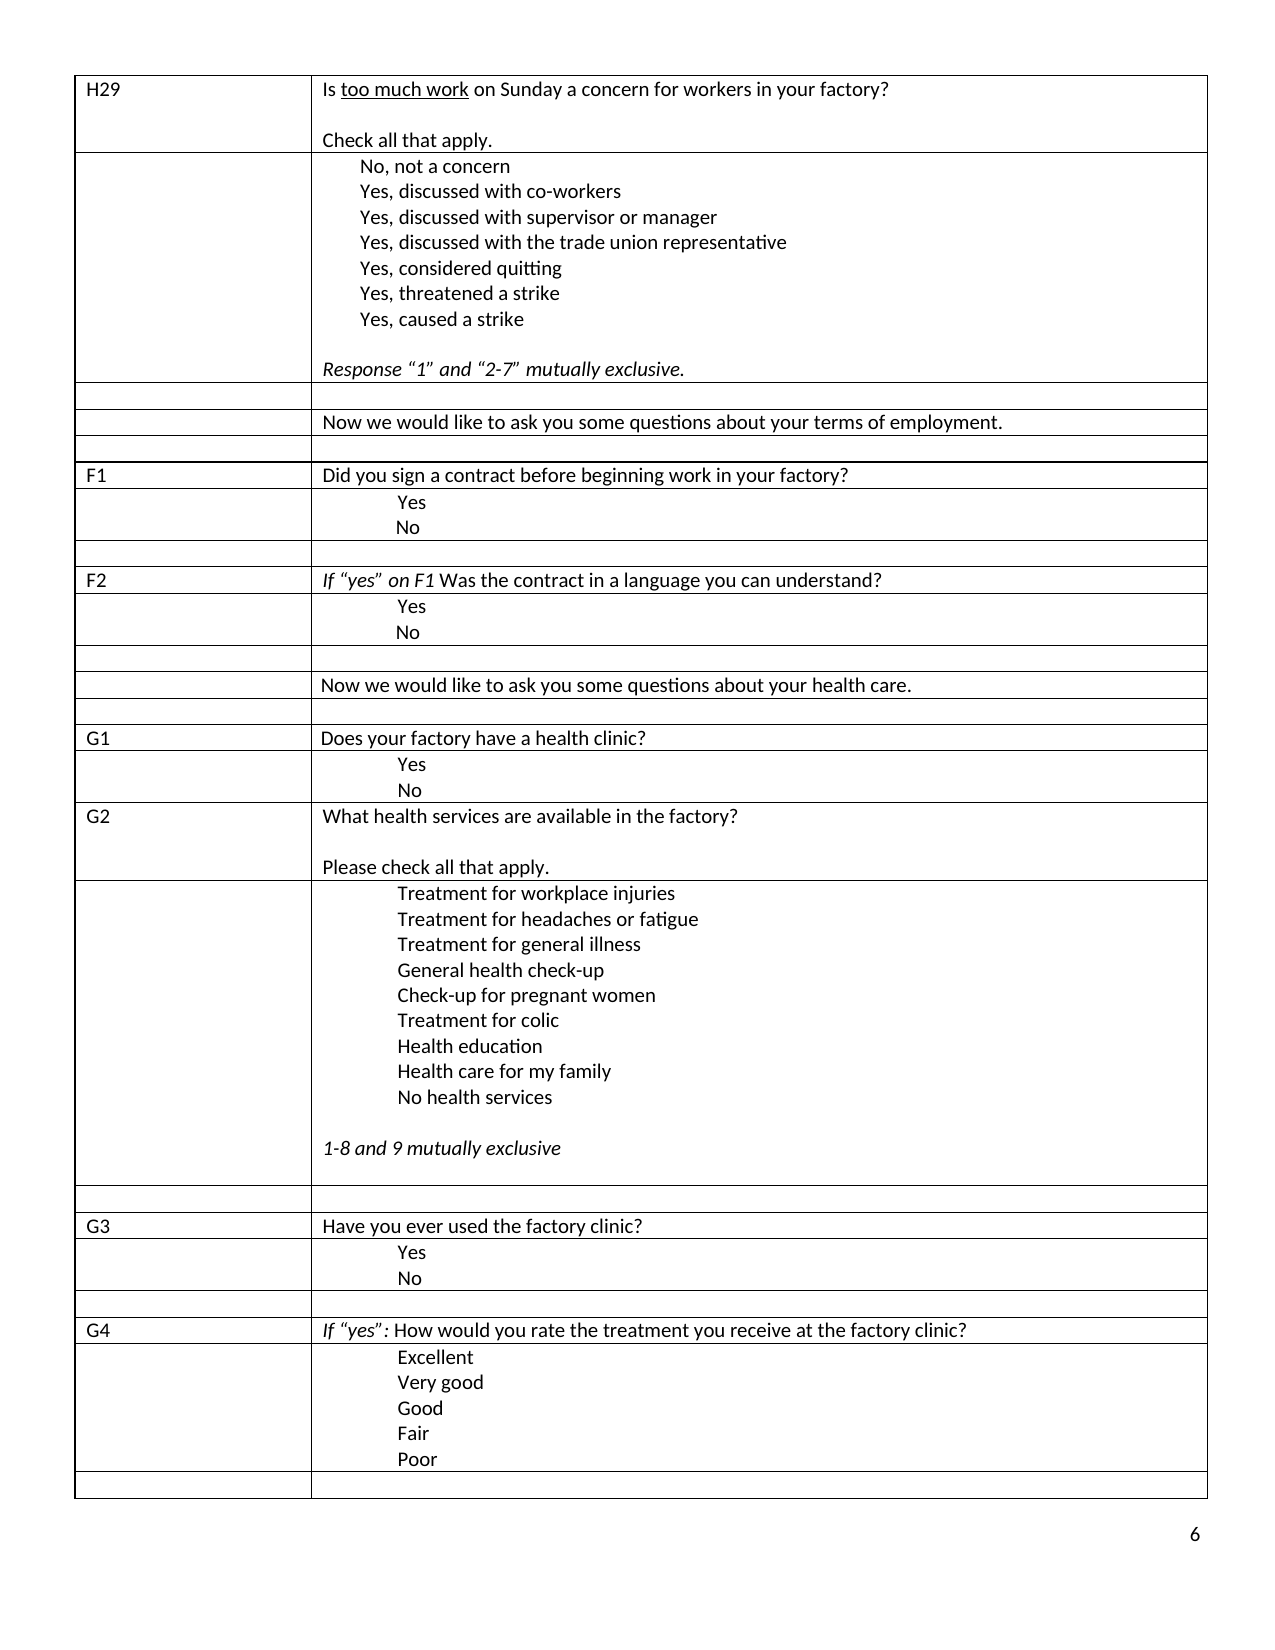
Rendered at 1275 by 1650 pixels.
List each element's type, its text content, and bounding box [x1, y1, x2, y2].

table_cell [76, 410, 311, 435]
table_cell [76, 489, 311, 540]
table_cell G2 [76, 803, 311, 879]
table_cell [76, 672, 311, 697]
table_cell What health services are available in the factory? Please check all that apply. [312, 803, 1207, 879]
table_cell Yes No [312, 594, 1207, 644]
table_cell [76, 1186, 311, 1212]
table_cell [76, 751, 311, 802]
table_cell [76, 1239, 311, 1290]
table_cell If “yes”: How would you rate the treatment you receive at the factory clinic? [312, 1318, 1207, 1343]
table_cell [312, 541, 1207, 566]
table_cell [76, 594, 311, 644]
table_cell G4 [76, 1318, 311, 1343]
table_cell [76, 436, 311, 461]
table_cell Have you ever used the factory clinic? [312, 1213, 1207, 1238]
table_cell [312, 699, 1207, 724]
table_cell Excellent Very good Good Fair Poor [312, 1344, 1207, 1471]
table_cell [312, 153, 1207, 382]
table_cell Treatment for workplace injuries Treatment for headaches or fatigue Treatment for general illness General health check-up Check-up for pregnant women Treatment for colic Health education Health care for my family No health services 1-8 and 9 mutually exclusive [312, 881, 1207, 1185]
table_cell [76, 383, 311, 408]
table_cell Yes No [312, 1239, 1207, 1290]
table_cell Did you sign a contract before beginning work in your factory? [312, 463, 1207, 488]
table_cell Yes No [312, 489, 1207, 540]
table_cell [312, 646, 1207, 671]
table_cell [76, 699, 311, 724]
table_cell [312, 436, 1207, 461]
table_cell F1 [76, 463, 311, 488]
table_cell Does your factory have a health clinic? [312, 725, 1207, 750]
table_cell F2 [76, 567, 311, 593]
table_cell [76, 1291, 311, 1317]
table_cell [312, 1472, 1207, 1498]
table_cell Yes No [312, 751, 1207, 802]
table_cell G1 [76, 725, 311, 750]
table_cell [76, 1472, 311, 1498]
table_cell [312, 1291, 1207, 1317]
table_cell [312, 1186, 1207, 1212]
table_cell [76, 646, 311, 671]
table_cell [76, 541, 311, 566]
table_cell Is too much work on Sunday a concern for workers in your factory? Check all that apply. [312, 76, 1207, 152]
table_cell H29 [76, 76, 311, 152]
table_cell Now we would like to ask you some questions about your health care. [312, 672, 1207, 697]
table_cell [76, 1344, 311, 1471]
table_cell G3 [76, 1213, 311, 1238]
table_cell [76, 881, 311, 1185]
table_cell [312, 383, 1207, 408]
table_cell [76, 153, 311, 382]
table_cell Now we would like to ask you some questions about your terms of employment. [312, 410, 1207, 435]
table_cell If “yes” on F1 Was the contract in a language you can understand? [312, 567, 1207, 593]
